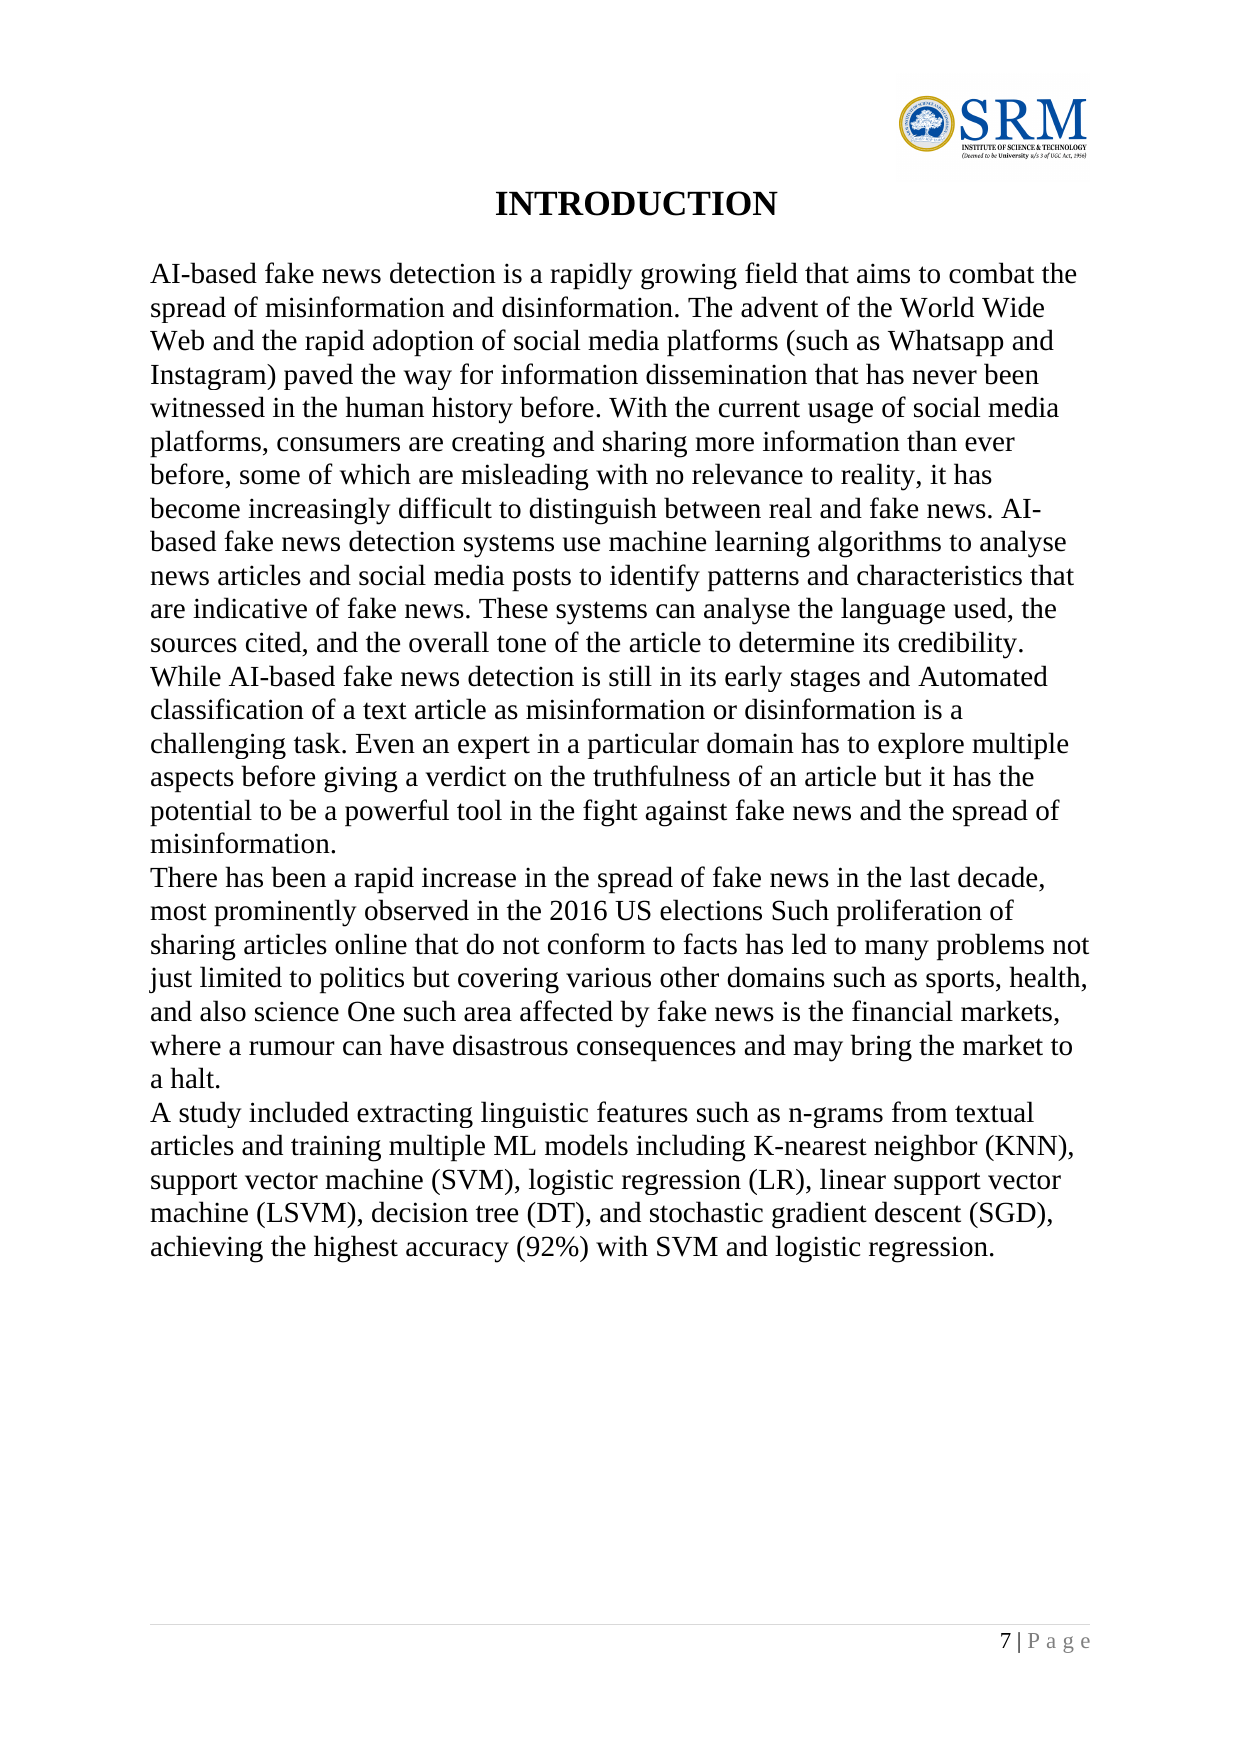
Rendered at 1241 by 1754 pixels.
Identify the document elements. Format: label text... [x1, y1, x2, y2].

text There has been a rapid increase in the spread of fake news in the last decade, most prominently observed in the 2016 US elections Such proliferation of sharing articles online that do not conform to facts has led to many problems not just limited to politics but covering various other domains such as sports, health, and also science One such area affected by fake news is the financial markets, where a rumour can have disastrous consequences and may bring the market to a halt. [221, 961, 1090, 1095]
subtitle INTRODUCTION [268, 182, 1004, 223]
text While AI-based fake news detection is still in its early stages and Automated classification of a text article as misinformation or disinformation is a challenging task. Even an expert in a particular domain has to explore multiple aspects before giving a verdict on the truthfulness of an article but it has the potential to be a powerful tool in the fight against fake news and the spread of misinformation. [150, 659, 1090, 860]
text There has been a rapid increase in the spread of fake news in the last decade, most prominently observed in the 2016 US elections Such proliferation of sharing articles online that do not conform to facts has led to many problems not just limited to politics but covering various other domains such as sports, health, and also science One such area affected by fake news is the financial markets, where a rumour can have disastrous consequences and may bring the market to a halt. [150, 860, 1090, 927]
text AI-based fake news detection is a rapidly growing field that aims to combat the spread of misinformation and disinformation. The advent of the World Wide Web and the rapid adoption of social media platforms (such as Whatsapp and Instagram) paved the way for information dissemination that has never been witnessed in the human history before. With the current usage of social media platforms, consumers are creating and sharing more information than ever before, some of which are misleading with no relevance to reality, it has become increasingly difficult to distinguish between real and fake news. AI-based fake news detection systems use machine learning algorithms to analyse news articles and social media posts to identify patterns and characteristics that are indicative of fake news. These systems can analyse the language used, the sources cited, and the overall tone of the article to determine its credibility. [150, 256, 1090, 659]
picture [895, 73, 1091, 182]
